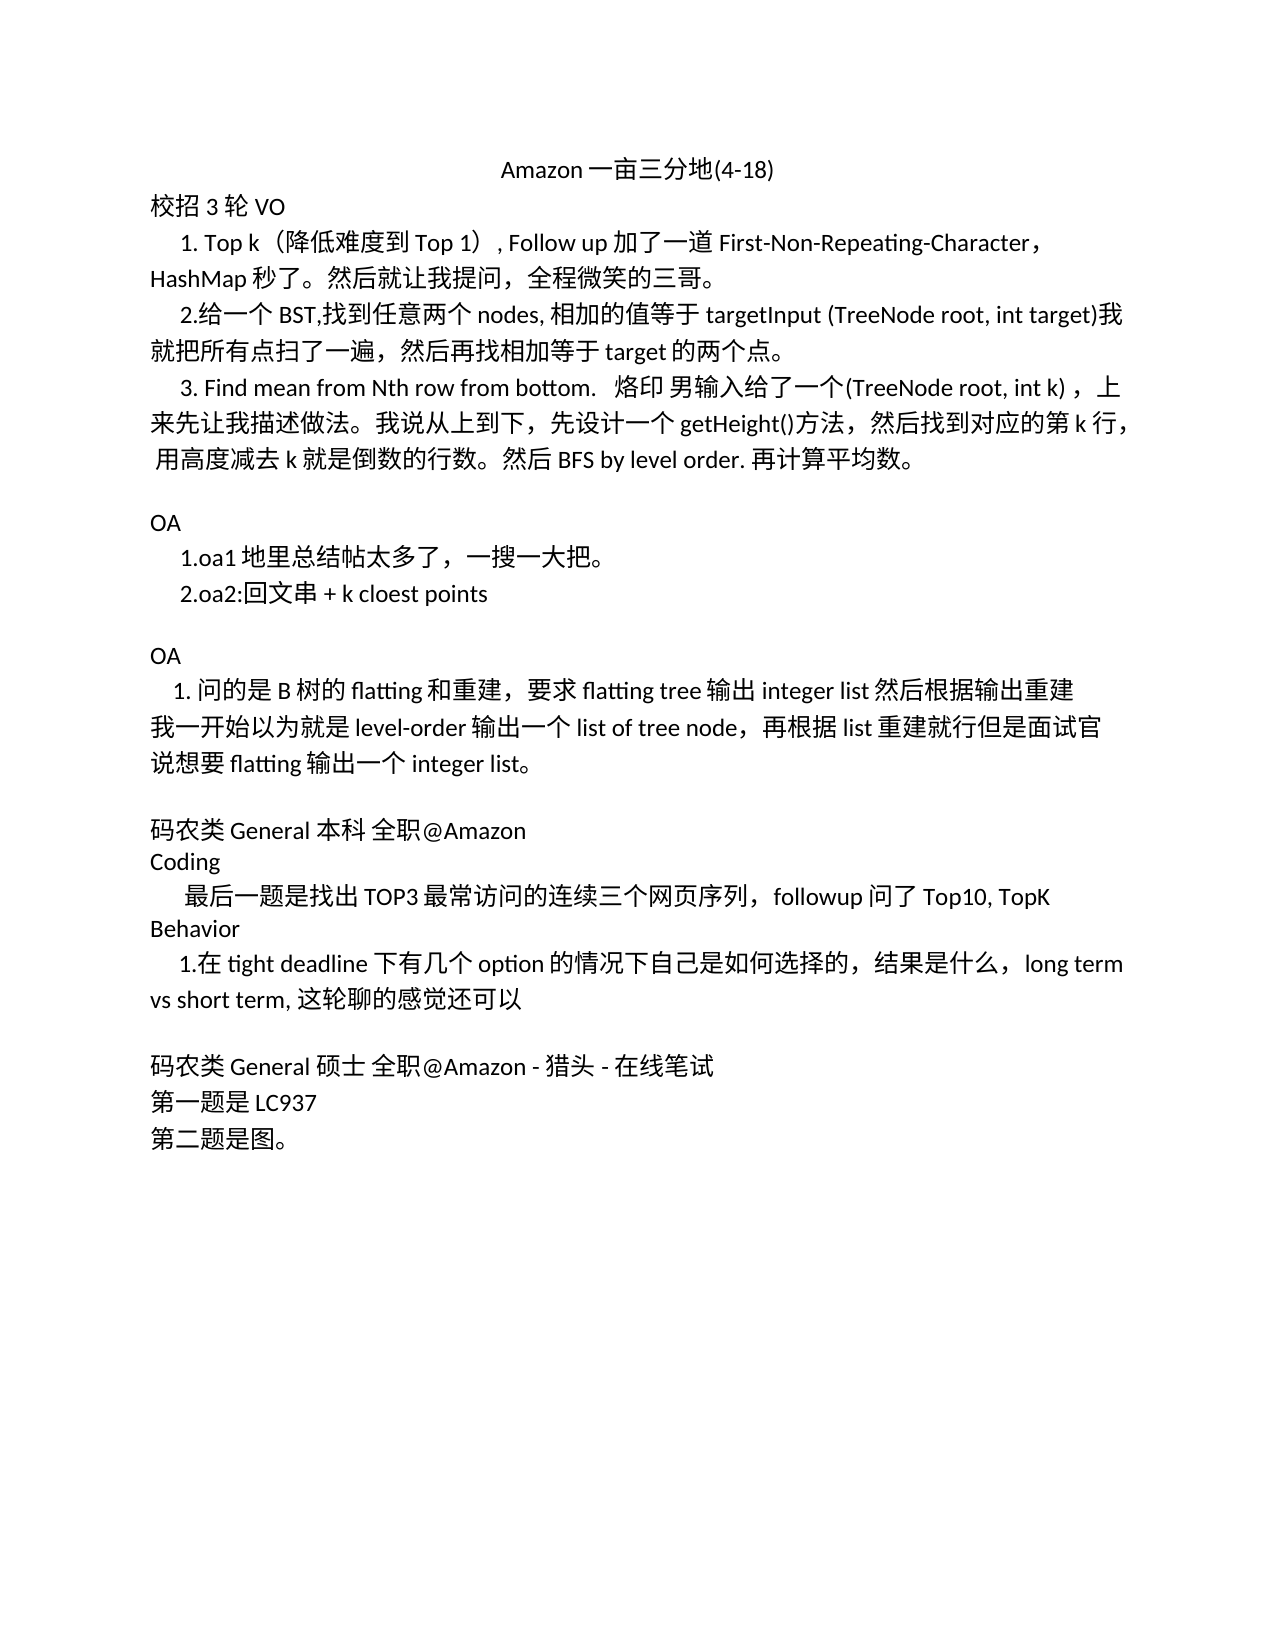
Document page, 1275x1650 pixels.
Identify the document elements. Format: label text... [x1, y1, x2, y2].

text 码农类General 本科 全职@Amazon [150, 810, 1125, 846]
text 1.在tight deadline下有几个option的情况下自己是如何选择的，结果是什么，long term vs short term, 这轮聊的感觉还可以 [150, 944, 1125, 1016]
text 第一题是LC937 [150, 1083, 1125, 1119]
text 1. 问的是B树的flatting和重建，要求flatting tree输出integer list然后根据输出重建 [150, 671, 1125, 707]
text 3. Find mean from Nth row from bottom. 烙印 男输入给了一个(TreeNode root, int k) ，上来先让我描述做法。我说从上到下，先设计一个getHeight()方法，然后找到对应的第k 行， 用高度减去k 就是倒数的行数。然后BFS by level order. 再计算平均数。 [150, 367, 1125, 476]
text 2.给一个BST,找到任意两个nodes, 相加的值等于targetInput (TreeNode root, int target)我就把所有点扫了一遍，然后再找相加等于target的两个点。 [150, 295, 1125, 367]
text 第二题是图。 [150, 1119, 1125, 1155]
text OA [150, 507, 1125, 537]
text Amazon 一亩三分地(4-18) [150, 150, 1125, 186]
text Behavior [150, 913, 1125, 944]
text 最后一题是找出TOP3最常访问的连续三个网页序列，followup问了Top10, TopK [150, 877, 1125, 913]
text 校招 3 轮 VO [150, 186, 1125, 222]
text 1. Top k（降低难度到Top 1）, Follow up 加了一道 First-Non-Repeating-Character， HashMap 秒了。然后就让我提问，全程微笑的三哥。 [150, 222, 1125, 295]
text Coding [150, 846, 1125, 877]
text OA [150, 640, 1125, 671]
text 1.oa1地里总结帖太多了，一搜一大把。 [150, 537, 1125, 573]
text 码农类General 硕士 全职@Amazon - 猎头 - 在线笔试 [150, 1047, 1125, 1083]
text 2.oa2:回文串 + k cloest points [150, 573, 1125, 610]
text 我一开始以为就是level-order输出一个list of tree node，再根据list重建就行但是面试官说想要flatting输出一个integer list。 [150, 707, 1125, 779]
